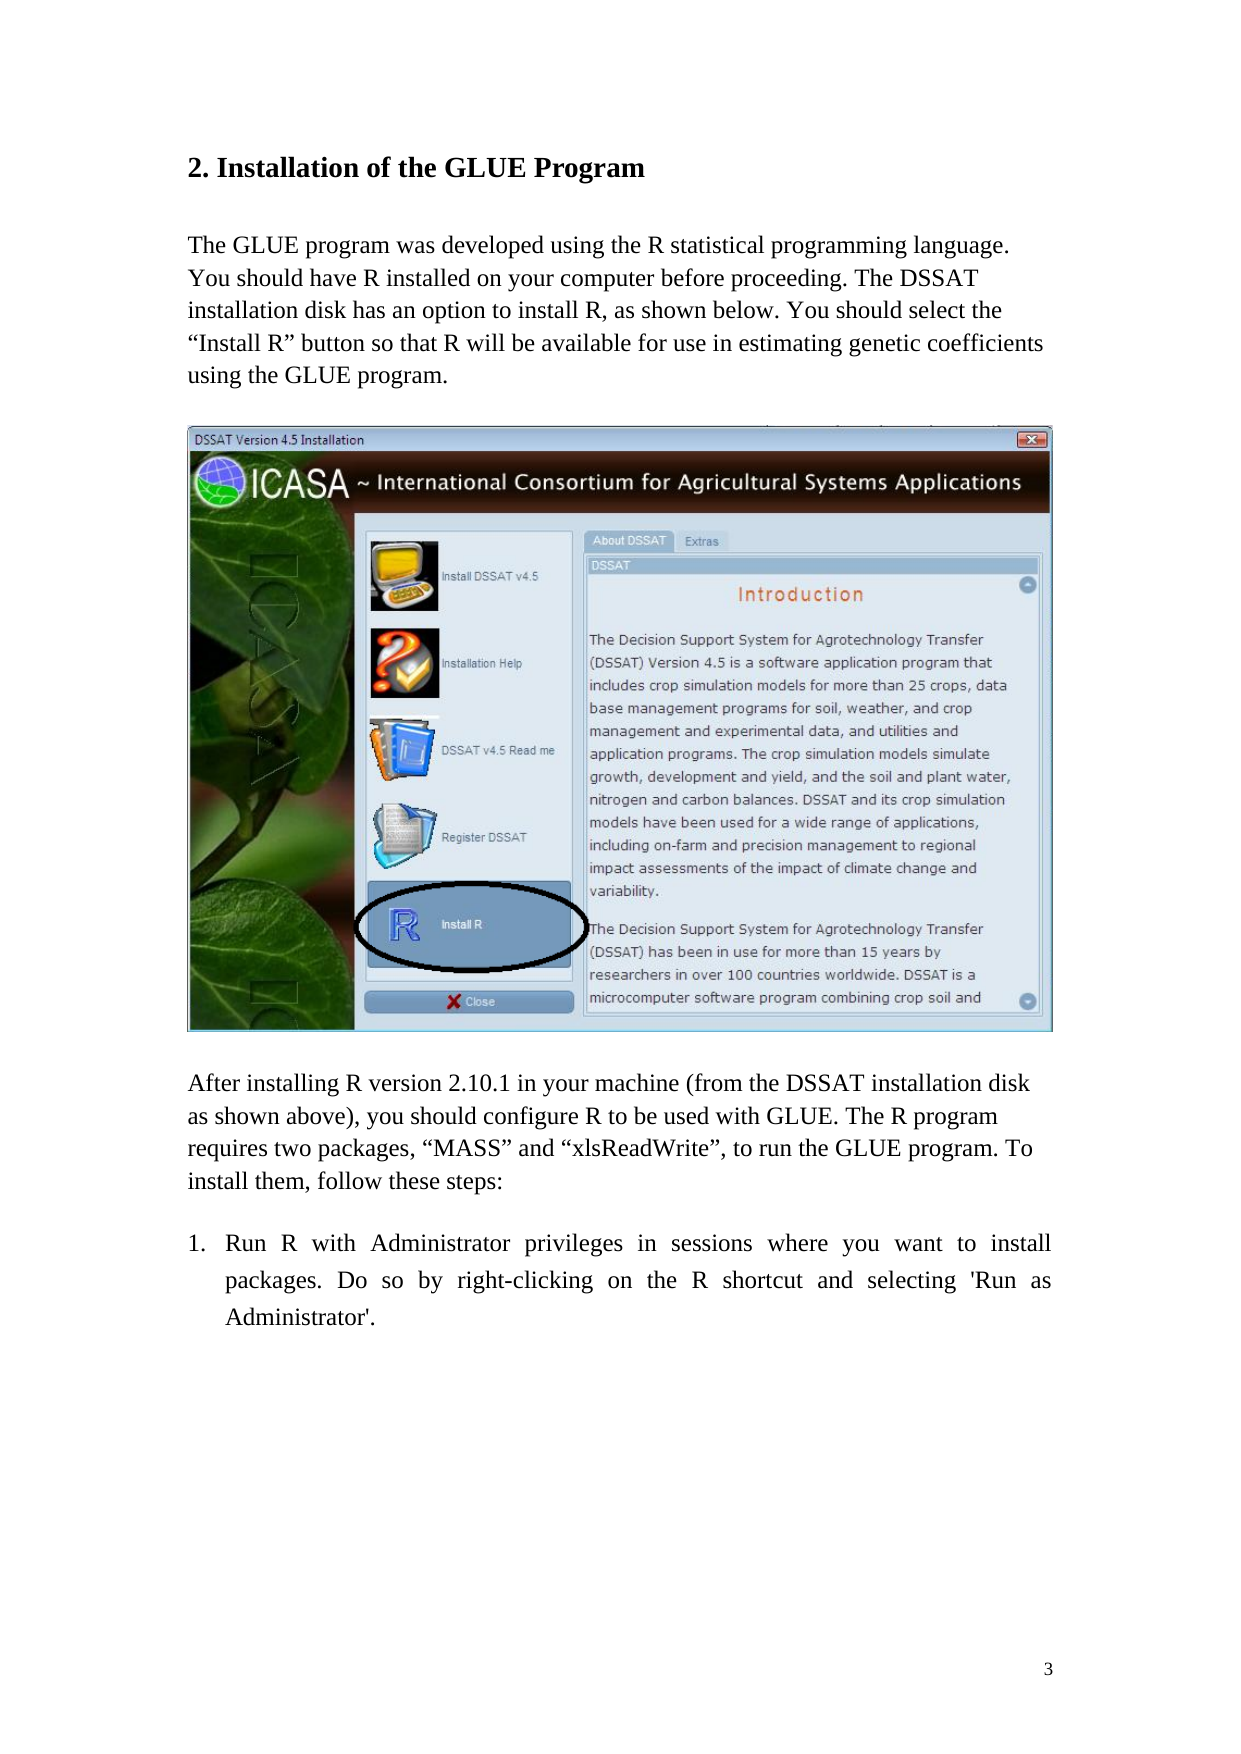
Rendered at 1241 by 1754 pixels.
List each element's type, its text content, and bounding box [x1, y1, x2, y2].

text After installing R version 2.10.1 in your machine (from the DSSAT installation disk as shown above), you should configure R to be used with GLUE. The R program requires two packages, “MASS” and “xlsReadWrite”, to run the GLUE program. To install them, follow these steps: [187, 1067, 1053, 1197]
text 2. Installation of the GLUE Program [187, 134, 1053, 199]
picture [187, 425, 1053, 1032]
text The GLUE program was developed using the R statistical programming language. You should have R installed on your computer before proceeding. The DSSAT installation disk has an option to install R, as shown below. You should select the “Install R” button so that R will be available for use in estimating genetic coefficients using the GLUE program. [187, 228, 1053, 391]
list Run R with Administrator privileges in sessions where you want to install packages. Do so by right-clicking on the R shortcut and selecting 'Run as Administrator'. [187, 1226, 1053, 1333]
